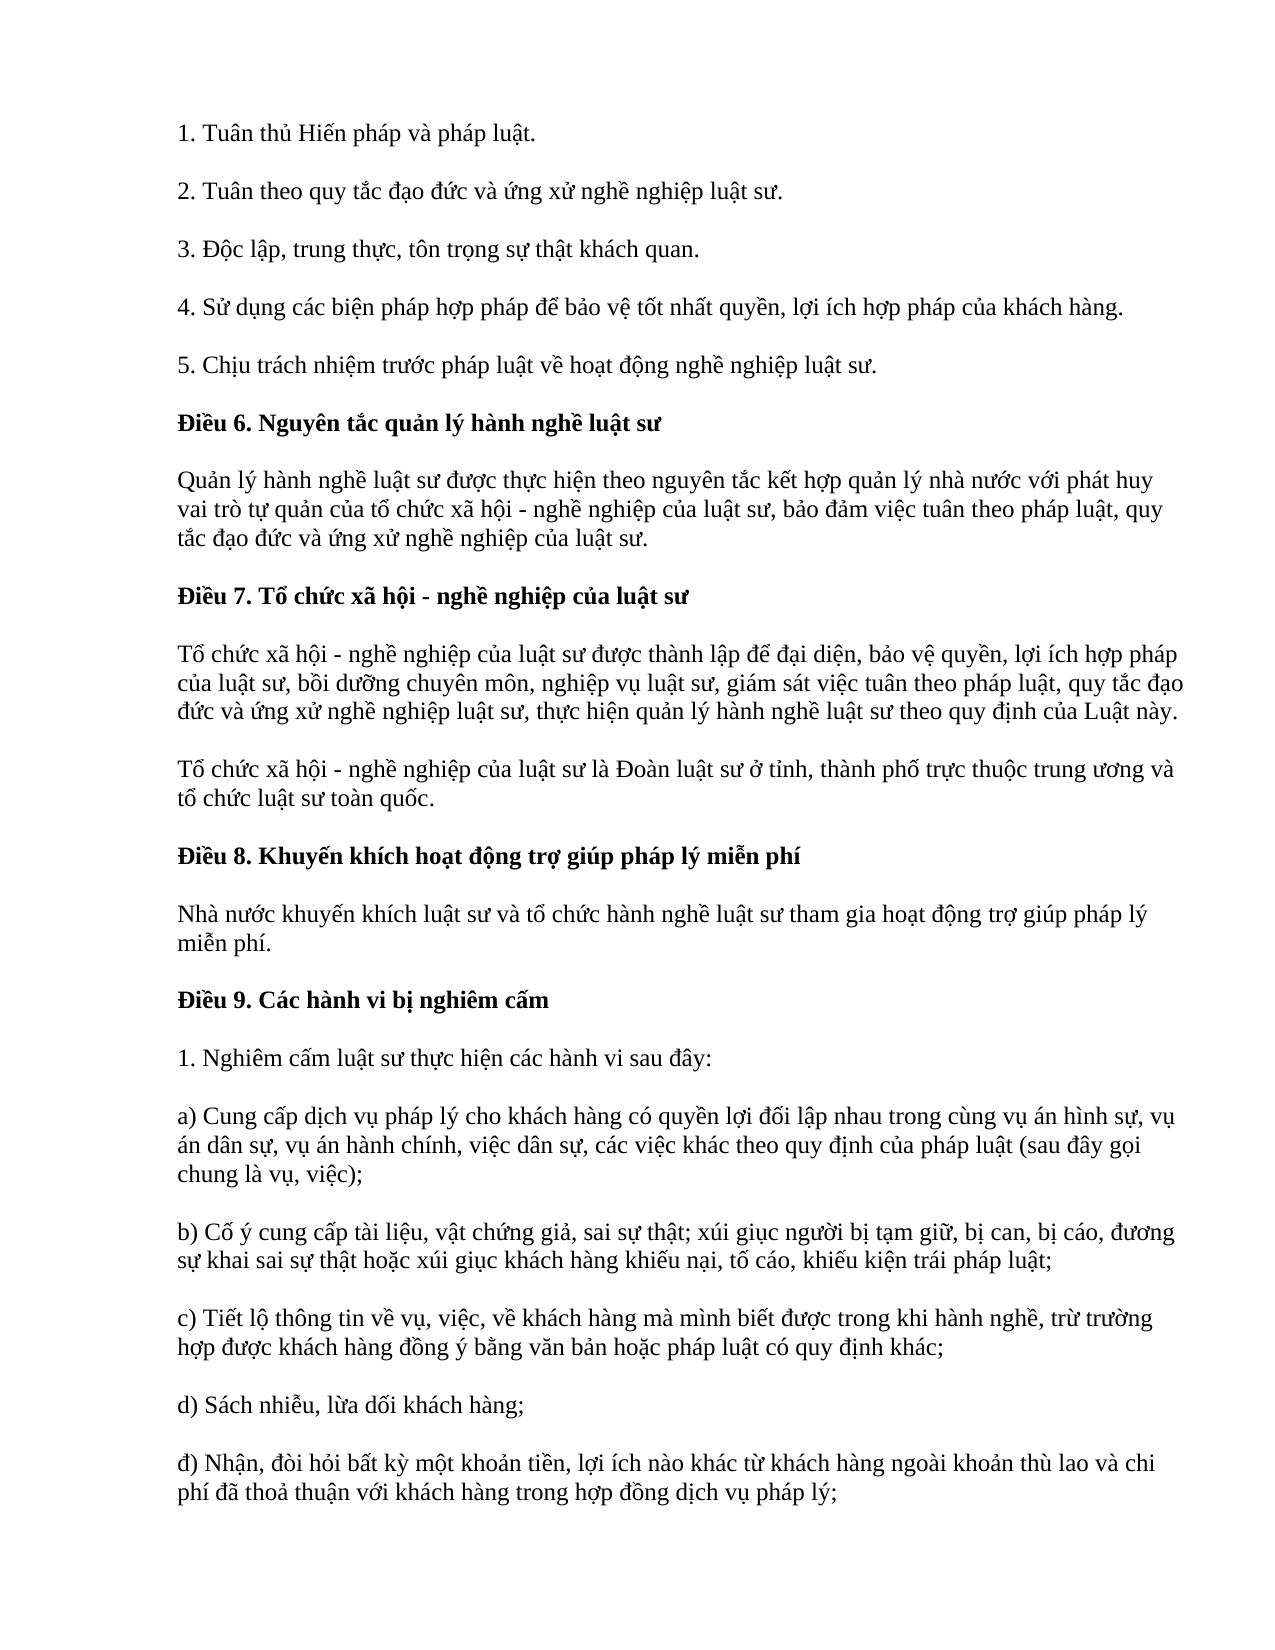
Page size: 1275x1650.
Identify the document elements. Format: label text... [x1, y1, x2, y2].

text Quản lý hành nghề luật sư được thực hiện theo nguyên tắc kết hợp quản lý nhà nước với phát huy vai trò tự quản của tổ chức xã hội - nghề nghiệp của luật sư, bảo đảm việc tuân theo pháp luật, quy tắc đạo đức và ứng xử nghề nghiệp của luật sư. [177, 466, 1186, 552]
text b) Cố ý cung cấp tài liệu, vật chứng giả, sai sự thật; xúi giục người bị tạm giữ, bị can, bị cáo, đương sự khai sai sự thật hoặc xúi giục khách hàng khiếu nại, tố cáo, khiếu kiện trái pháp luật; [177, 1217, 1186, 1274]
text 4. Sử dụng các biện pháp hợp pháp để bảo vệ tốt nhất quyền, lợi ích hợp pháp của khách hàng. [177, 292, 1186, 321]
text Nhà nước khuyến khích luật sư và tổ chức hành nghề luật sư tham gia hoạt động trợ giúp pháp lý miễn phí. [177, 899, 1186, 956]
text Điều 6. Nguyên tắc quản lý hành nghề luật sư [177, 408, 1186, 436]
text 2. Tuân theo quy tắc đạo đức và ứng xử nghề nghiệp luật sư. [177, 176, 1186, 205]
text Điều 8. Khuyến khích hoạt động trợ giúp pháp lý miễn phí [177, 841, 1186, 870]
text c) Tiết lộ thông tin về vụ, việc, về khách hàng mà mình biết được trong khi hành nghề, trừ trường hợp được khách hàng đồng ý bằng văn bản hoặc pháp luật có quy định khác; [177, 1303, 1186, 1361]
text Điều 9. Các hành vi bị nghiêm cấm [177, 986, 1186, 1014]
text Điều 7. Tổ chức xã hội - nghề nghiệp của luật sư [177, 581, 1186, 610]
text 1. Tuân thủ Hiến pháp và pháp luật. [177, 118, 1186, 147]
text Tổ chức xã hội - nghề nghiệp của luật sư được thành lập để đại diện, bảo vệ quyền, lợi ích hợp pháp của luật sư, bồi dưỡng chuyên môn, nghiệp vụ luật sư, giám sát việc tuân theo pháp luật, quy tắc đạo đức và ứng xử nghề nghiệp luật sư, thực hiện quản lý hành nghề luật sư theo quy định của Luật này. [177, 639, 1186, 725]
text 3. Độc lập, trung thực, tôn trọng sự thật khách quan. [177, 234, 1186, 263]
text a) Cung cấp dịch vụ pháp lý cho khách hàng có quyền lợi đối lập nhau trong cùng vụ án hình sự, vụ án dân sự, vụ án hành chính, việc dân sự, các việc khác theo quy định của pháp luật (sau đây gọi chung là vụ, việc); [177, 1101, 1186, 1188]
text Tổ chức xã hội - nghề nghiệp của luật sư là Đoàn luật sư ở tỉnh, thành phố trực thuộc trung ương và tổ chức luật sư toàn quốc. [177, 754, 1186, 812]
text 1. Nghiêm cấm luật sư thực hiện các hành vi sau đây: [177, 1043, 1186, 1072]
text 5. Chịu trách nhiệm trước pháp luật về hoạt động nghề nghiệp luật sư. [177, 350, 1186, 378]
text d) Sách nhiễu, lừa dối khách hàng; [177, 1390, 1186, 1419]
text đ) Nhận, đòi hỏi bất kỳ một khoản tiền, lợi ích nào khác từ khách hàng ngoài khoản thù lao và chi phí đã thoả thuận với khách hàng trong hợp đồng dịch vụ pháp lý; [177, 1448, 1186, 1506]
